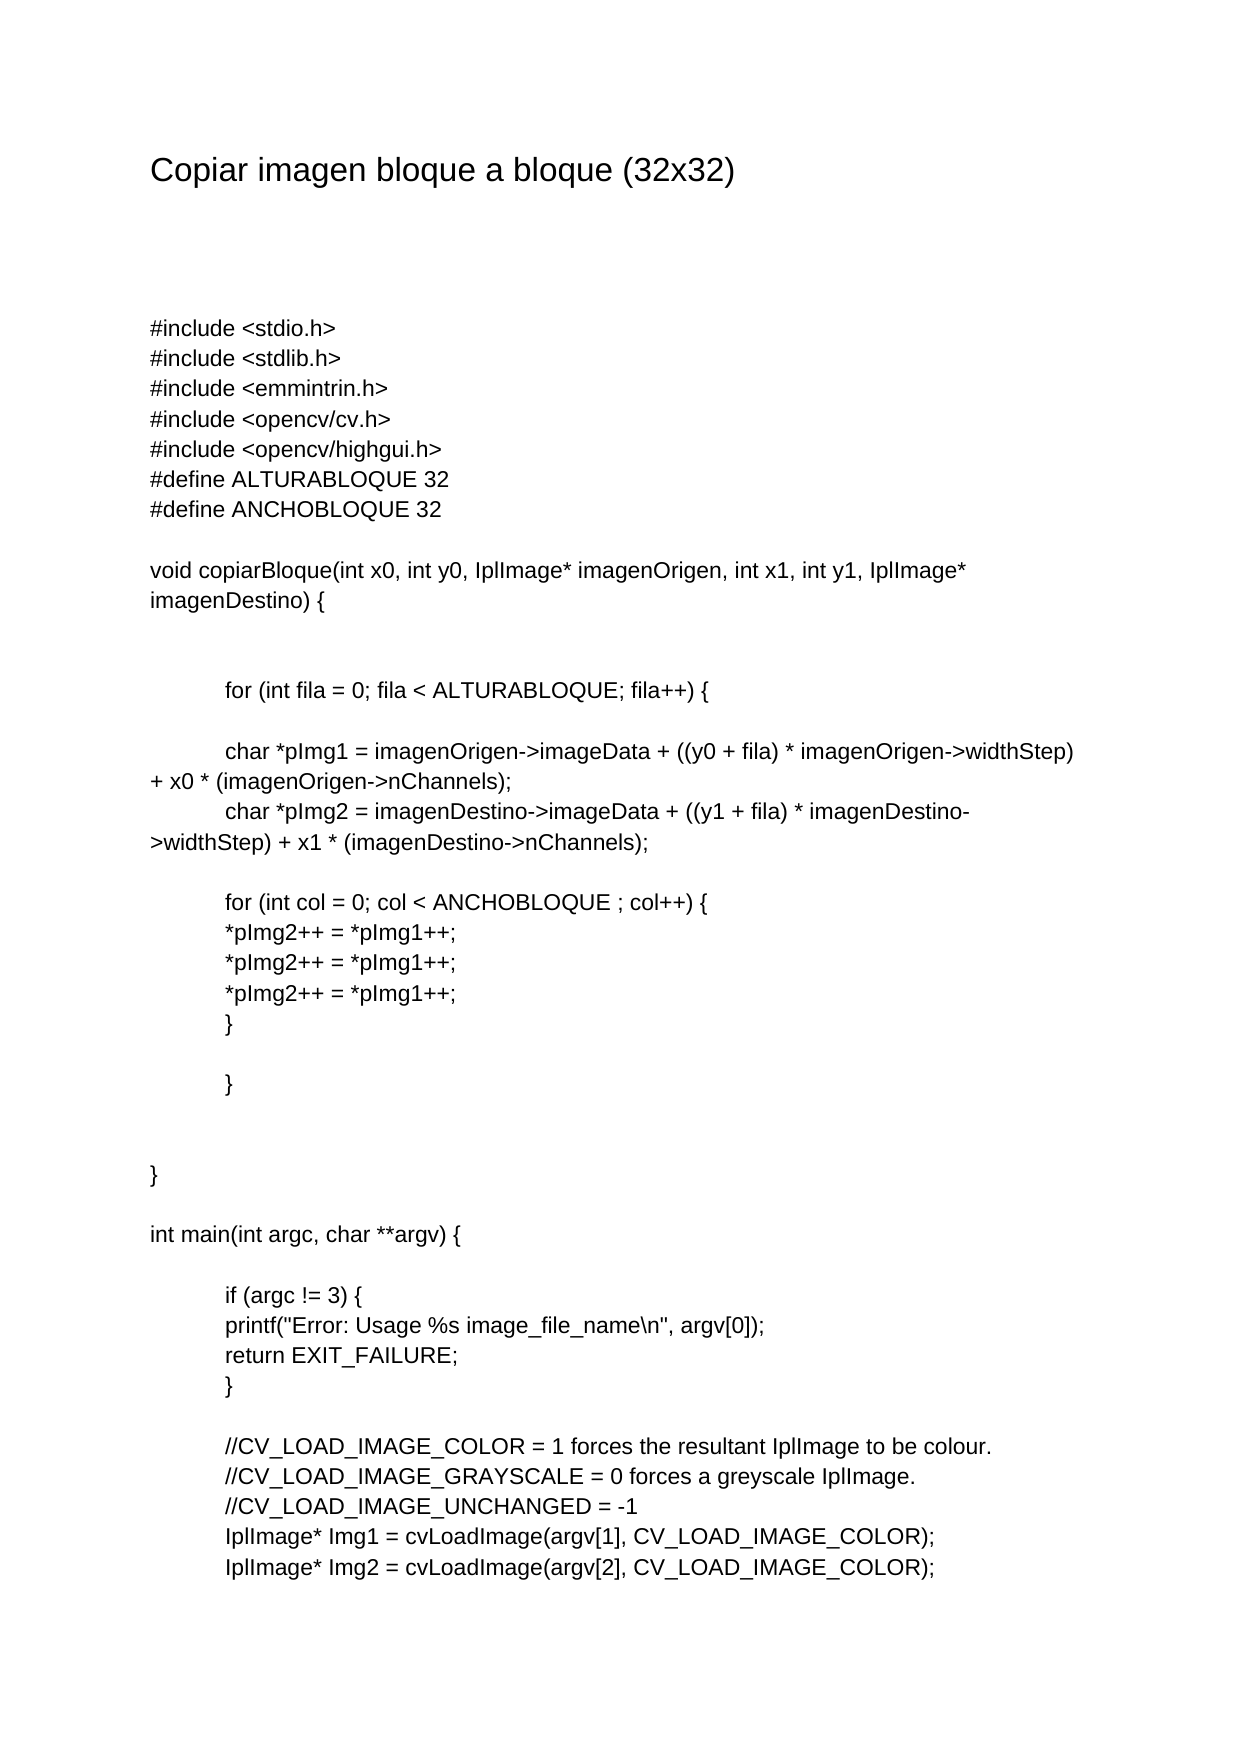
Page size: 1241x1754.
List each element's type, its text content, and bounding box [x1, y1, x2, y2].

text #include <emmintrin.h> [150, 375, 1090, 402]
text return EXIT_FAILURE; [150, 1342, 1090, 1368]
text IplImage* Img2 = cvLoadImage(argv[2], CV_LOAD_IMAGE_COLOR); [150, 1553, 1090, 1580]
text #include <opencv/highgui.h> [150, 436, 1090, 462]
text } [150, 1372, 1090, 1399]
text char *pImg2 = imagenDestino->imageData + ((y1 + fila) * imagenDestino->widthStep) + x1 * (imagenDestino->nChannels); [150, 798, 1090, 855]
text #include <opencv/cv.h> [150, 406, 1090, 432]
text IplImage* Img1 = cvLoadImage(argv[1], CV_LOAD_IMAGE_COLOR); [150, 1523, 1090, 1550]
text } [150, 1010, 1090, 1036]
text } [150, 1070, 1090, 1097]
text Copiar imagen bloque a bloque (32x32) [150, 150, 1090, 188]
text } [150, 1161, 1090, 1187]
text //CV_LOAD_IMAGE_COLOR = 1 forces the resultant IplImage to be colour. [150, 1433, 1090, 1459]
text printf("Error: Usage %s image_file_name\n", argv[0]); [150, 1312, 1090, 1338]
text //CV_LOAD_IMAGE_GRAYSCALE = 0 forces a greyscale IplImage. [150, 1463, 1090, 1489]
text for (int col = 0; col < ANCHOBLOQUE ; col++) { [150, 889, 1090, 915]
text *pImg2++ = *pImg1++; [150, 919, 1090, 946]
text for (int fila = 0; fila < ALTURABLOQUE; fila++) { [150, 677, 1090, 704]
text #define ALTURABLOQUE 32 [150, 466, 1090, 492]
text #include <stdlib.h> [150, 345, 1090, 372]
text *pImg2++ = *pImg1++; [150, 949, 1090, 976]
text void copiarBloque(int x0, int y0, IplImage* imagenOrigen, int x1, int y1, IplImage* imagenDestino) { [150, 557, 1090, 613]
text *pImg2++ = *pImg1++; [150, 979, 1090, 1006]
text if (argc != 3) { [150, 1282, 1090, 1308]
text char *pImg1 = imagenOrigen->imageData + ((y0 + fila) * imagenOrigen->widthStep) + x0 * (imagenOrigen->nChannels); [150, 738, 1090, 794]
text //CV_LOAD_IMAGE_UNCHANGED = -1 [150, 1493, 1090, 1519]
text #define ANCHOBLOQUE 32 [150, 496, 1090, 523]
text #include <stdio.h> [150, 315, 1090, 341]
text int main(int argc, char **argv) { [150, 1221, 1090, 1248]
